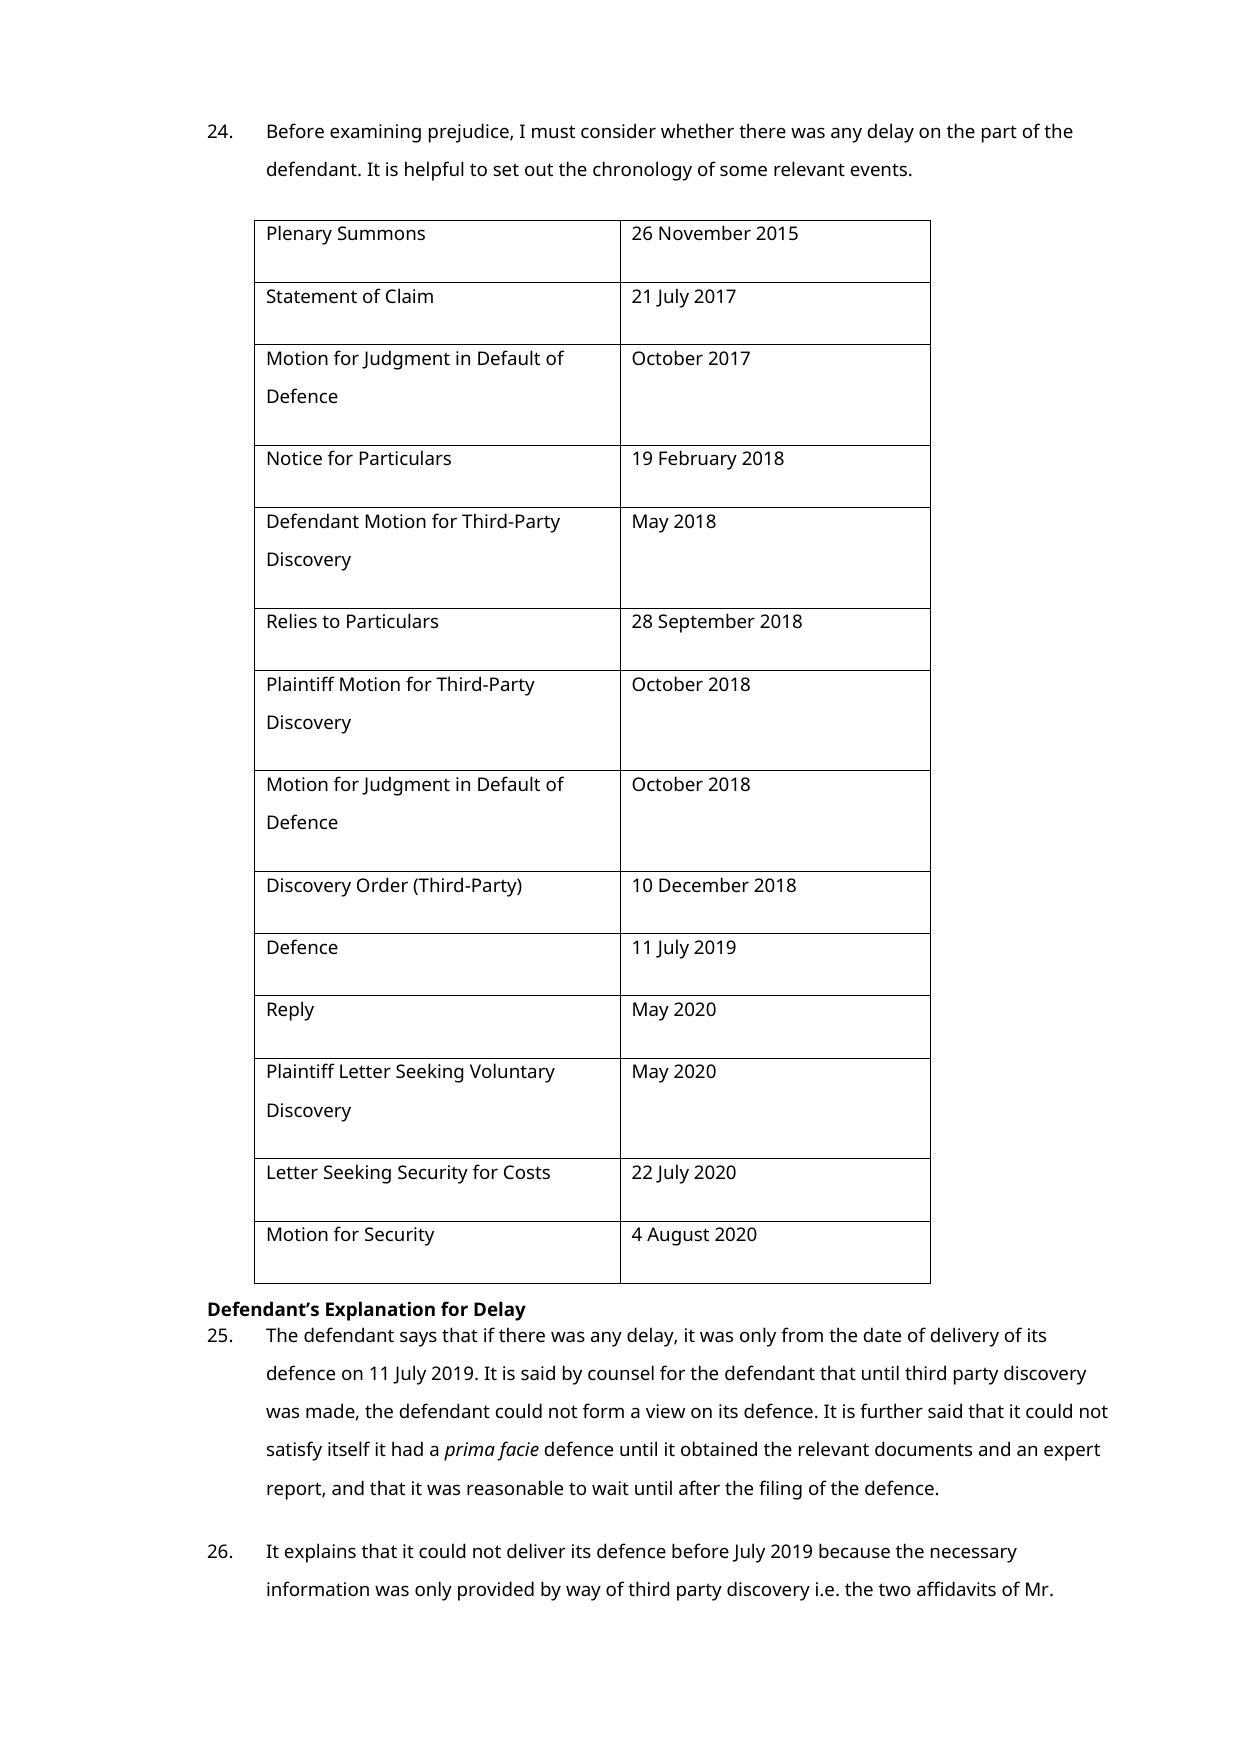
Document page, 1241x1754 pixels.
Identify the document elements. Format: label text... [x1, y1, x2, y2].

table_cell October 2018 [621, 671, 930, 770]
table_cell Notice for Particulars [255, 446, 620, 507]
table_cell 19 February 2018 [621, 446, 930, 507]
table_cell May 2020 [621, 1059, 930, 1158]
table_cell Plaintiff Motion for Third-Party Discovery [255, 671, 620, 770]
table_cell 22 July 2020 [621, 1159, 930, 1221]
table_cell 28 September 2018 [621, 609, 930, 670]
table_cell Discovery Order (Third-Party) [255, 872, 620, 933]
table_cell 4 August 2020 [621, 1222, 930, 1283]
table_cell October 2018 [621, 771, 930, 871]
table_cell Relies to Particulars [255, 609, 620, 670]
table_cell Motion for Judgment in Default of Defence [255, 345, 620, 445]
table_cell October 2017 [621, 345, 930, 445]
text 24. Before examining prejudice, I must consider whether there was any delay on the part of the defendant. It is helpful to set out the chronology of some relevant events. [207, 118, 1122, 182]
table_header 26 November 2015 [621, 221, 930, 282]
table_cell Defendant Motion for Third-Party Discovery [255, 508, 620, 607]
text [207, 1538, 1122, 1602]
table_cell Motion for Security [255, 1222, 620, 1283]
table_cell 10 December 2018 [621, 872, 930, 933]
table_cell 21 July 2017 [621, 283, 930, 344]
table_cell Letter Seeking Security for Costs [255, 1159, 620, 1221]
table_cell Reply [255, 996, 620, 1058]
text 25. The defendant says that if there was any delay, it was only from the date of delivery of its defence on 11 July 2019. It is said by counsel for the defendant that until third party discovery was made, the defendant could not form a view on its defence. It is further said that it could not satisfy itself it had a prima facie defence until it obtained the relevant documents and an expert report, and that it was reasonable to wait until after the filing of the defence. [207, 1322, 1122, 1500]
subtitle Defendant’s Explanation for Delay [207, 1296, 1122, 1322]
table_cell Plaintiff Letter Seeking Voluntary Discovery [255, 1059, 620, 1158]
table_cell Statement of Claim [255, 283, 620, 344]
table_cell Defence [255, 934, 620, 995]
table_cell May 2018 [621, 508, 930, 607]
table_cell 11 July 2019 [621, 934, 930, 995]
table_cell May 2020 [621, 996, 930, 1058]
table_header Plenary Summons [255, 221, 620, 282]
table_cell Motion for Judgment in Default of Defence [255, 771, 620, 871]
